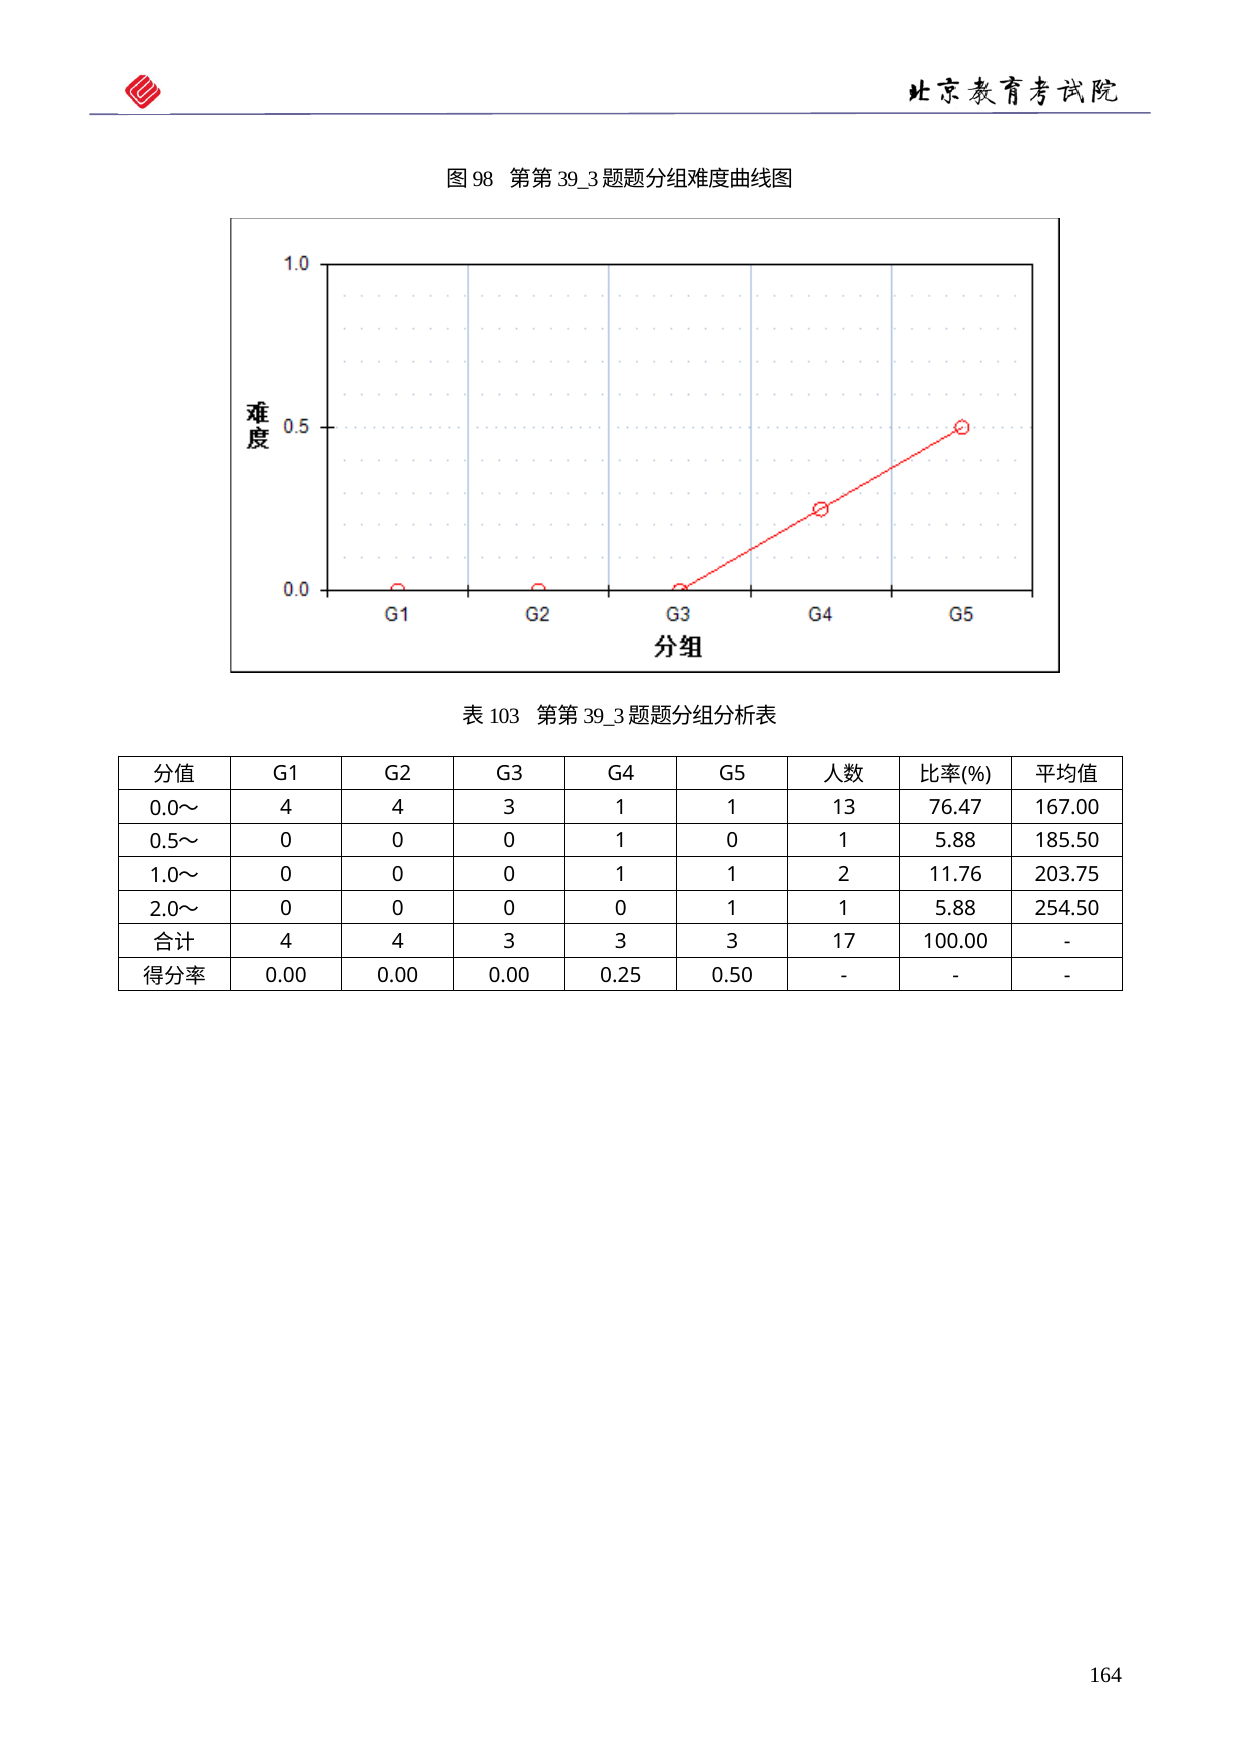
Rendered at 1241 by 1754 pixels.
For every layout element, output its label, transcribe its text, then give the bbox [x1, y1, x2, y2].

picture [230, 218, 1060, 673]
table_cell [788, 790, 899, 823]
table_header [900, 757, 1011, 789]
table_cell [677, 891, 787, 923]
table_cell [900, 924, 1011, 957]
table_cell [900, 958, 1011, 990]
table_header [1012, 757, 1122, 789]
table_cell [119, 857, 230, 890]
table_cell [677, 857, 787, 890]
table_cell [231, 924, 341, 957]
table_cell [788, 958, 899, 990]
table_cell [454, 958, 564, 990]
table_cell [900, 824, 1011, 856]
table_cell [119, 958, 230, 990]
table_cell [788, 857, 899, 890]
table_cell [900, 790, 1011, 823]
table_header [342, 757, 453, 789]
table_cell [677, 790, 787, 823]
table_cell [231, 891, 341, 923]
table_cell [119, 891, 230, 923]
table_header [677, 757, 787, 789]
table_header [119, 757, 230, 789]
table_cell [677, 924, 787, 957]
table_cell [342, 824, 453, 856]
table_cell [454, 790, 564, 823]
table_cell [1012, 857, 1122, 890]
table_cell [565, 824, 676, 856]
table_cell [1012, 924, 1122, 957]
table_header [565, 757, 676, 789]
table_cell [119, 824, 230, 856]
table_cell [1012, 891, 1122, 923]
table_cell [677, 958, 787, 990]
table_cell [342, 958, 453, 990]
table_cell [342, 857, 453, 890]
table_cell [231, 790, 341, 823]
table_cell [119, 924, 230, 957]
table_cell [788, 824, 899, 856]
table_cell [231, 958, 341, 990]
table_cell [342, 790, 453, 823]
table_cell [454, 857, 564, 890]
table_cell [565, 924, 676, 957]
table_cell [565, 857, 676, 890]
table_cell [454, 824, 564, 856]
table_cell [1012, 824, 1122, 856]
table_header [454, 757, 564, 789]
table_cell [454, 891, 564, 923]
picture [909, 71, 1123, 108]
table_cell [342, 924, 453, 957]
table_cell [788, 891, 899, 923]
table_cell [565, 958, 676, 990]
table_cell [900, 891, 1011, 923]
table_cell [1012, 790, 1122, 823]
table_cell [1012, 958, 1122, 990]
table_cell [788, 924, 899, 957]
text 表 103 第第39_3题题分组分析表 [118, 698, 1122, 731]
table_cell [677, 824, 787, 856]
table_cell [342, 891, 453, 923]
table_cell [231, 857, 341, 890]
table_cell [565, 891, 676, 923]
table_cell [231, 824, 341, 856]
text 图 98 第第39_3题题分组难度曲线图 [118, 161, 1122, 193]
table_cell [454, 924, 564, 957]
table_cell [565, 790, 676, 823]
picture [118, 71, 170, 114]
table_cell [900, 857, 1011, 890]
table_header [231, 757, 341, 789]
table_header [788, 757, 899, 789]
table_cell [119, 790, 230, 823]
